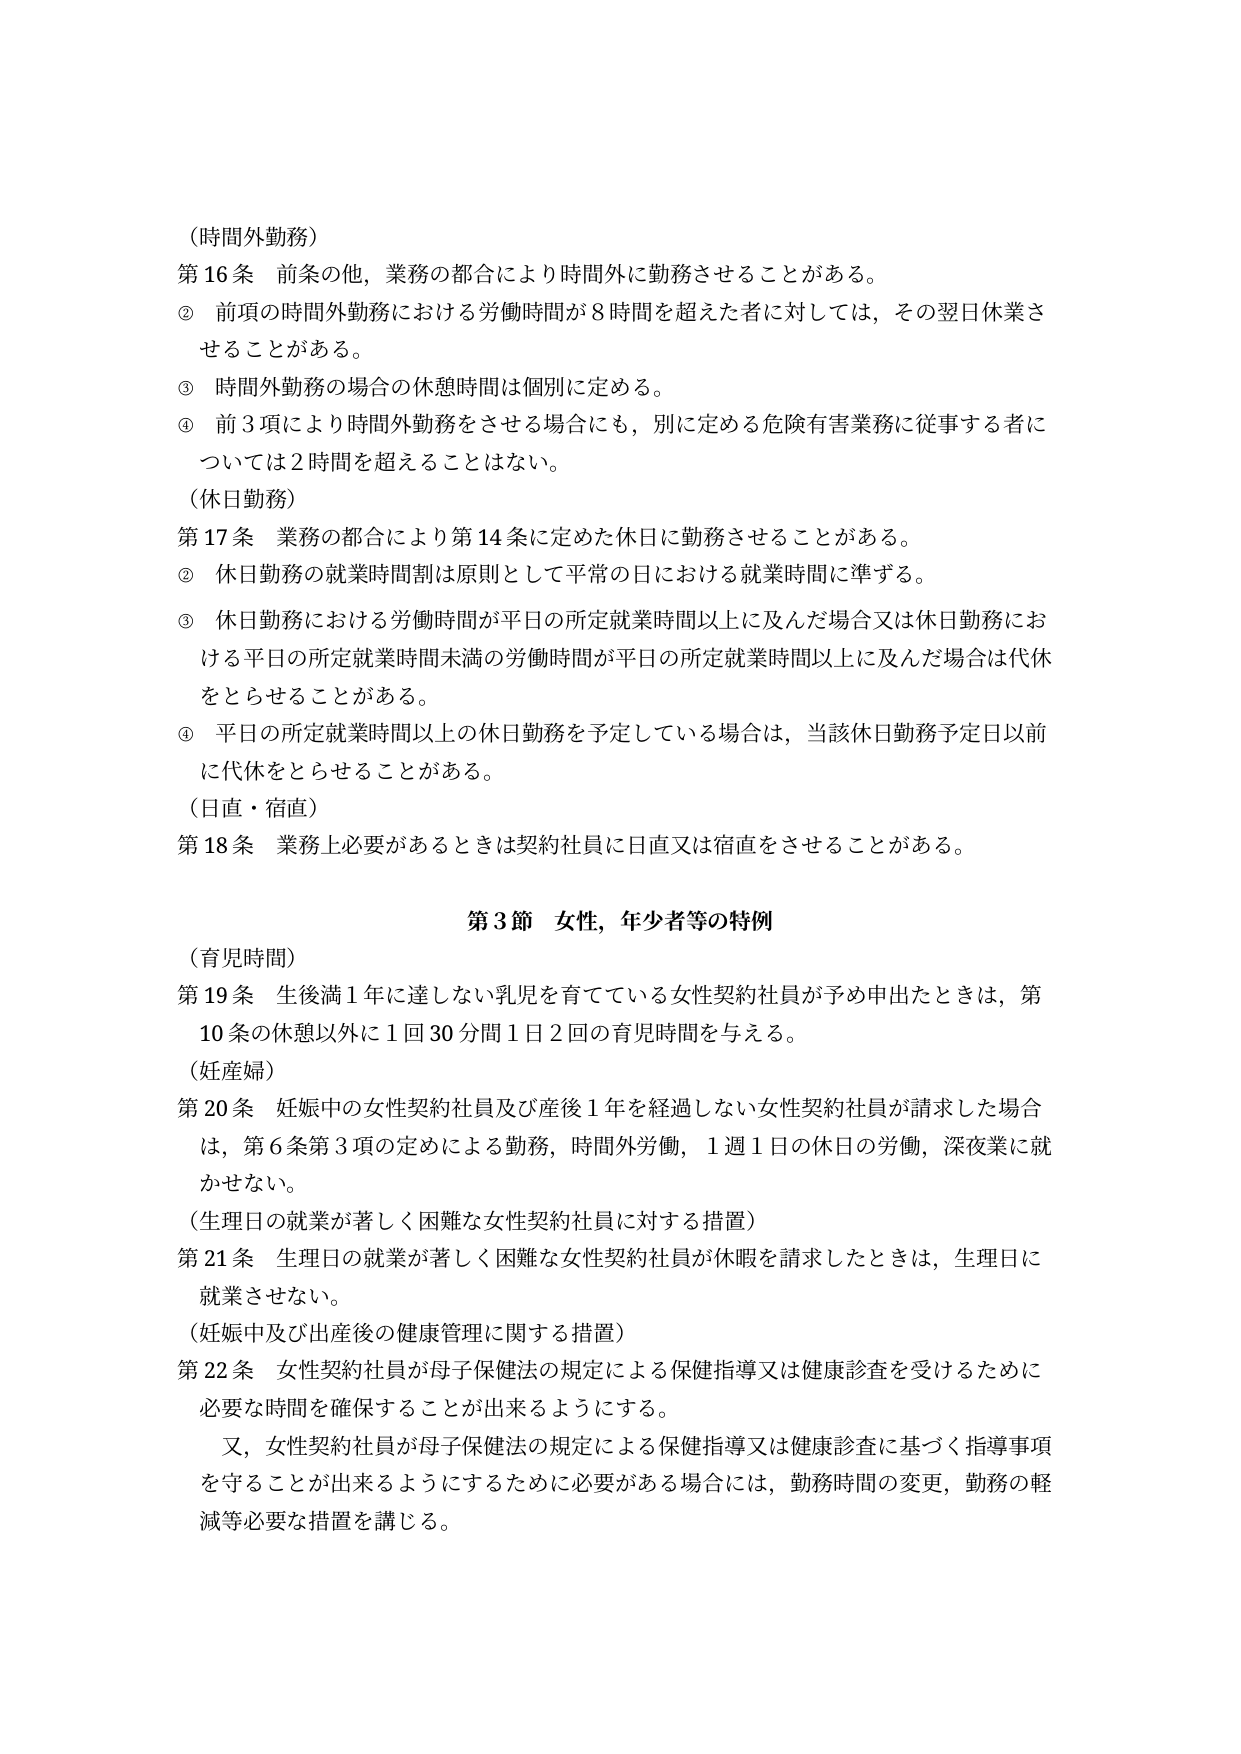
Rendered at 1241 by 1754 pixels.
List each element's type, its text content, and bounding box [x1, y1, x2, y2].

text 又，女性契約社員が母子保健法の規定による保健指導又は健康診査に基づく指導事項を守ることが出来るようにするために必要がある場合には，勤務時間の変更，勤務の軽減等必要な措置を講じる。 [199, 1426, 1063, 1538]
text 第３節 女性，年少者等の特例 [177, 901, 1063, 938]
text （育児時間） [177, 938, 1063, 976]
text ③ 休日勤務における労働時間が平日の所定就業時間以上に及んだ場合又は休日勤務にお [177, 601, 1063, 638]
text ② 前項の時間外勤務における労働時間が８時間を超えた者に対しては，その翌日休業させることがある。 [177, 292, 1063, 367]
text （休日勤務） [177, 479, 1063, 517]
text ④ 平日の所定就業時間以上の休日勤務を予定している場合は，当該休日勤務予定日以前 [177, 713, 1063, 751]
text ② 休日勤務の就業時間割は原則として平常の日における就業時間に準ずる。 [177, 554, 1063, 592]
text ③ 時間外勤務の場合の休憩時間は個別に定める。 [177, 367, 1063, 404]
text （日直・宿直） [177, 788, 1063, 826]
text ④ 前３項により時間外勤務をさせる場合にも，別に定める危険有害業務に従事する者については２時間を超えることはない。 [177, 404, 1063, 479]
text （生理日の就業が著しく困難な女性契約社員に対する措置） [177, 1201, 1063, 1238]
text 第17条 業務の都合により第14条に定めた休日に勤務させることがある。 [177, 517, 1063, 554]
text （妊産婦） [177, 1051, 1063, 1088]
text （時間外勤務） [177, 217, 1063, 254]
text 第19条 生後満１年に達しない乳児を育てている女性契約社員が予め申出たときは，第10条の休憩以外に１回30分間１日２回の育児時間を与える。 [177, 976, 1063, 1051]
text ける平日の所定就業時間未満の労働時間が平日の所定就業時間以上に及んだ場合は代休をとらせることがある。 [199, 638, 1063, 713]
text 第21条 生理日の就業が著しく困難な女性契約社員が休暇を請求したときは，生理日に就業させない。 [177, 1238, 1063, 1313]
text 第16条 前条の他，業務の都合により時間外に勤務させることがある。 [177, 254, 1063, 292]
text （妊娠中及び出産後の健康管理に関する措置） [177, 1313, 1063, 1351]
text 第22条 女性契約社員が母子保健法の規定による保健指導又は健康診査を受けるために必要な時間を確保することが出来るようにする。 [177, 1351, 1063, 1426]
text 第20条 妊娠中の女性契約社員及び産後１年を経過しない女性契約社員が請求した場合は，第６条第３項の定めによる勤務，時間外労働，１週１日の休日の労働，深夜業に就かせない。 [177, 1088, 1063, 1201]
text に代休をとらせることがある。 [177, 751, 1063, 788]
text 第18条 業務上必要があるときは契約社員に日直又は宿直をさせることがある。 [177, 826, 1063, 863]
